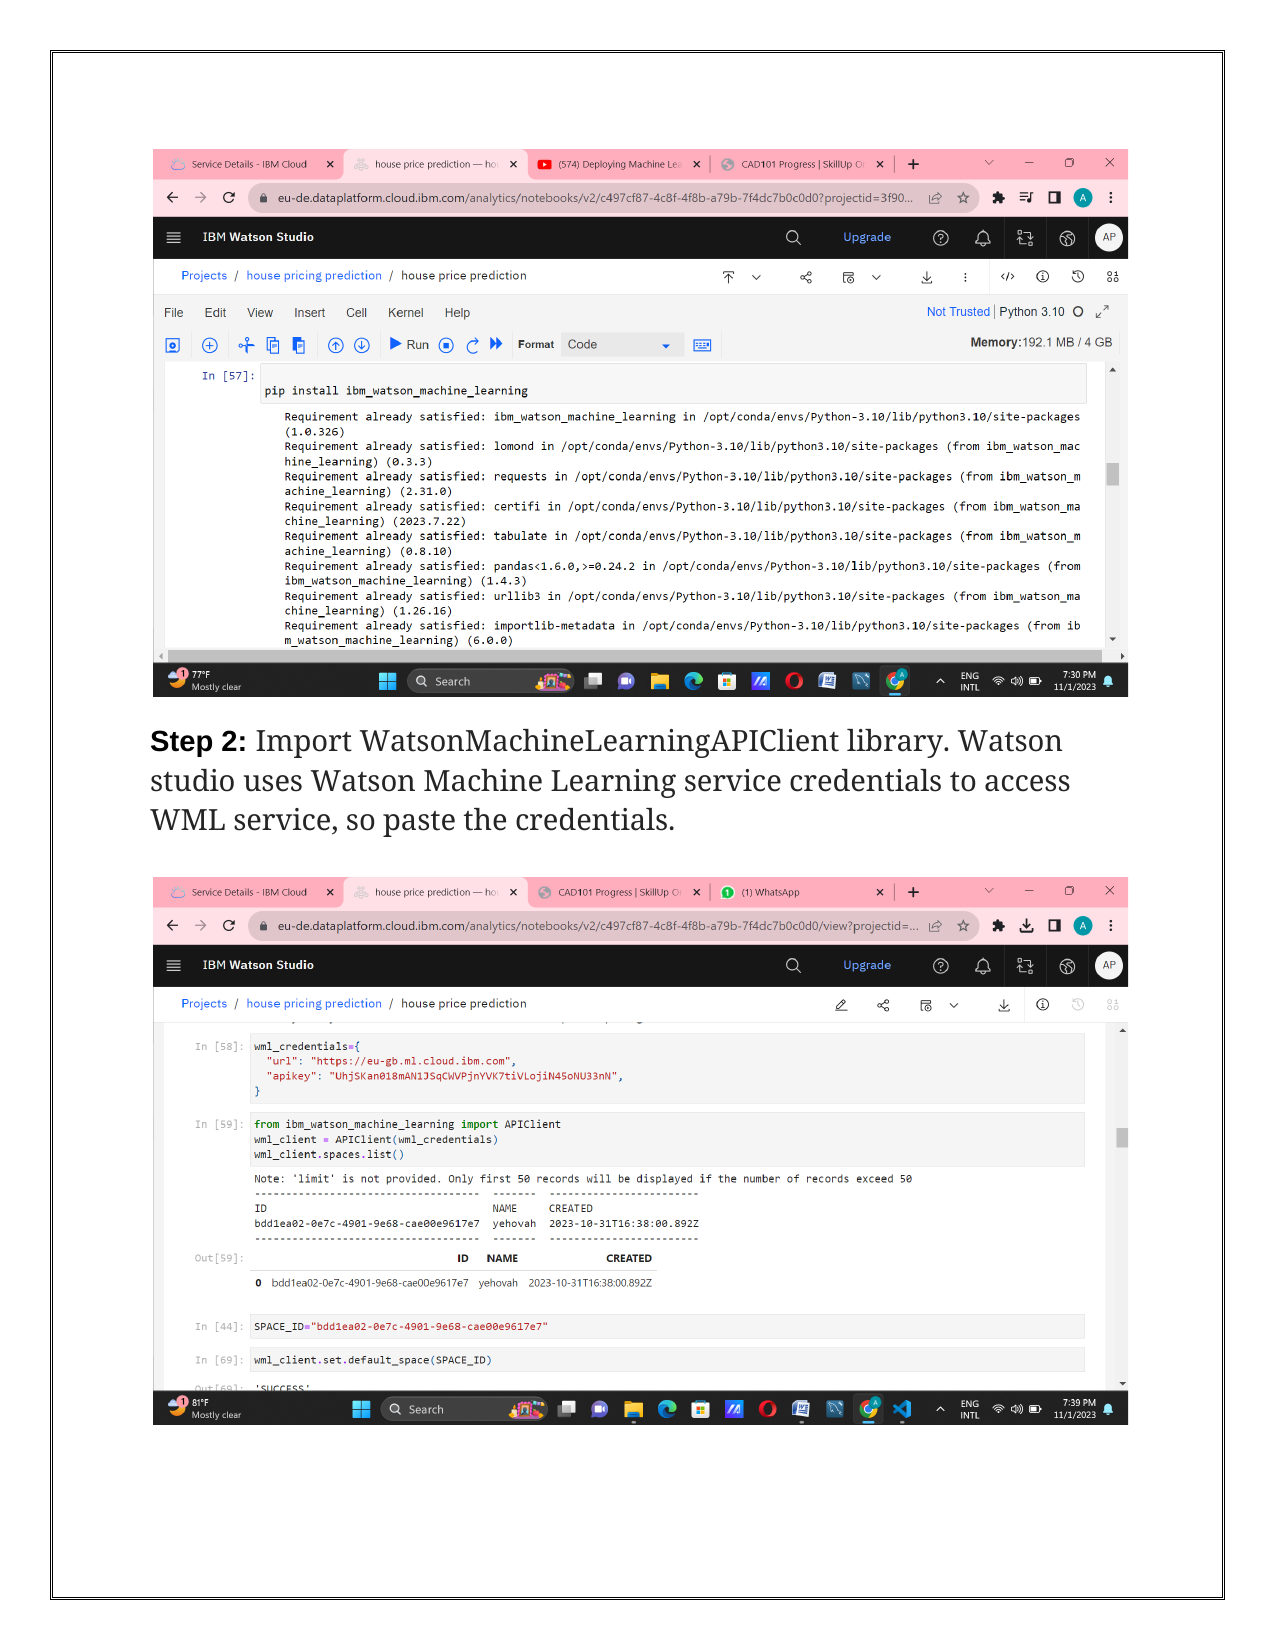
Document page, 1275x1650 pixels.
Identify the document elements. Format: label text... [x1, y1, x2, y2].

picture [153, 149, 1129, 697]
picture [153, 877, 1129, 1425]
